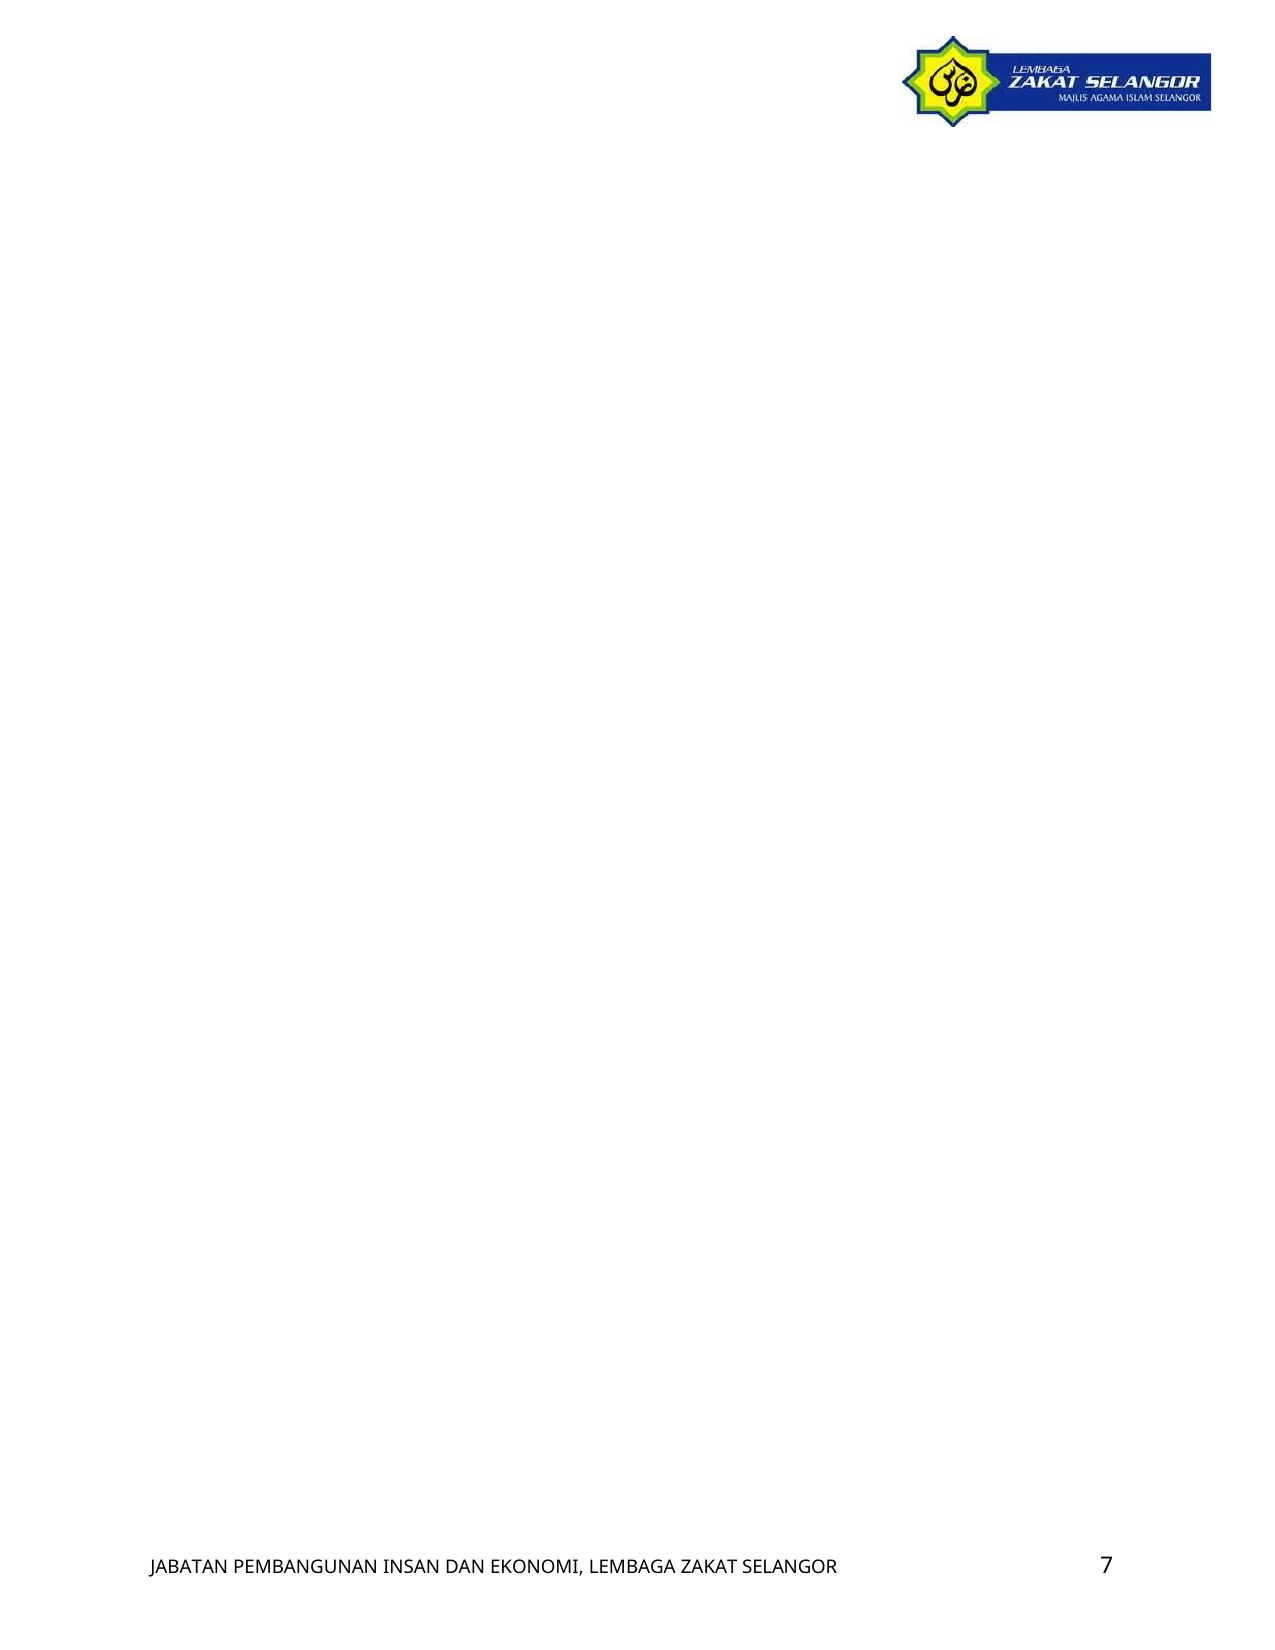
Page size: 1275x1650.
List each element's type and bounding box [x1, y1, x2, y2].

picture [902, 36, 1212, 127]
